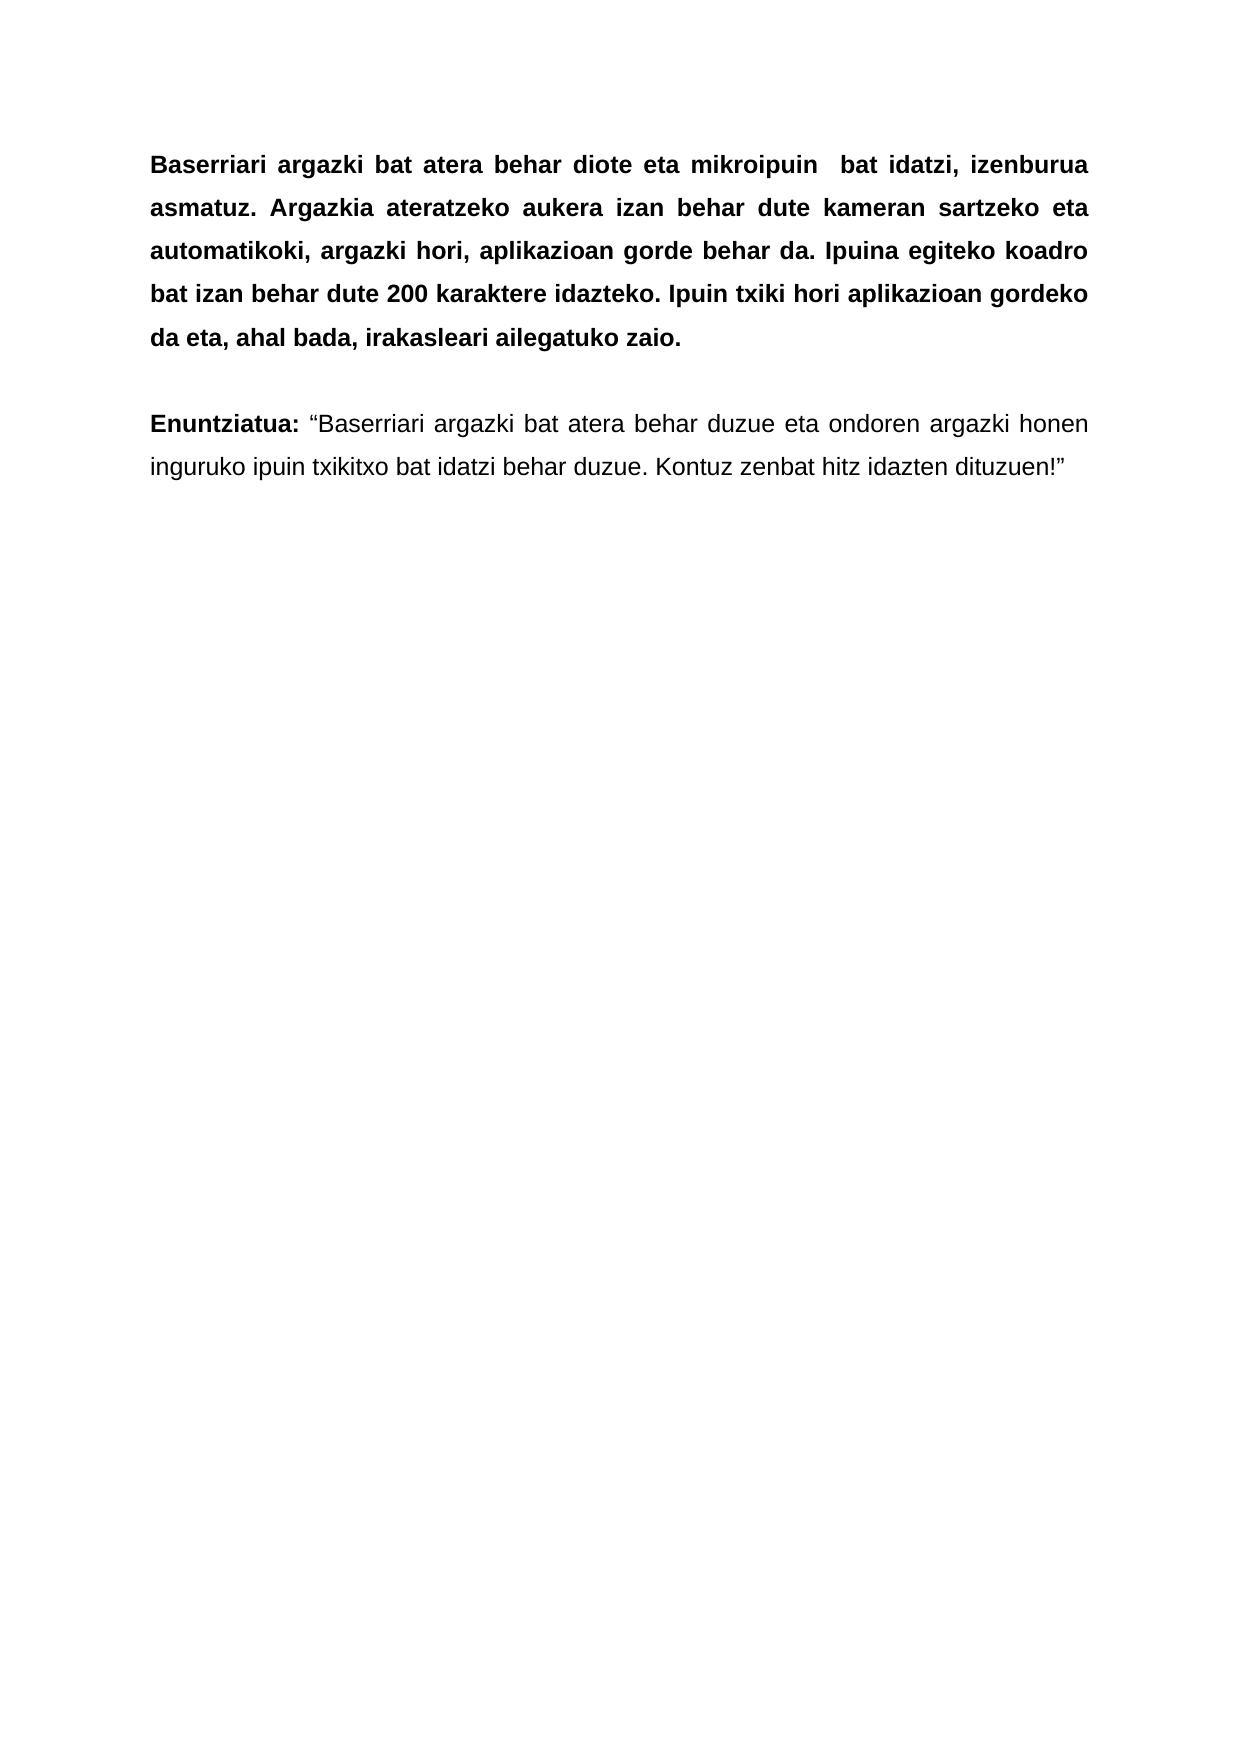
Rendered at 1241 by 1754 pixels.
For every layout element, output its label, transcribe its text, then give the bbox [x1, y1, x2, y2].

text Enuntziatua: “Baserriari argazki bat atera behar duzue eta ondoren argazki honen inguruko ipuin txikitxo bat idatzi behar duzue. Kontuz zenbat hitz idazten dituzuen!” [150, 409, 1090, 481]
text Baserriari argazki bat atera behar diote eta mikroipuin bat idatzi, izenburua asmatuz. Argazkia ateratzeko aukera izan behar dute kameran sartzeko eta automatikoki, argazki hori, aplikazioan gorde behar da. Ipuina egiteko koadro bat izan behar dute 200 karaktere idazteko. Ipuin txiki hori aplikazioan gordeko da eta, ahal bada, irakasleari ailegatuko zaio. [150, 150, 1090, 351]
